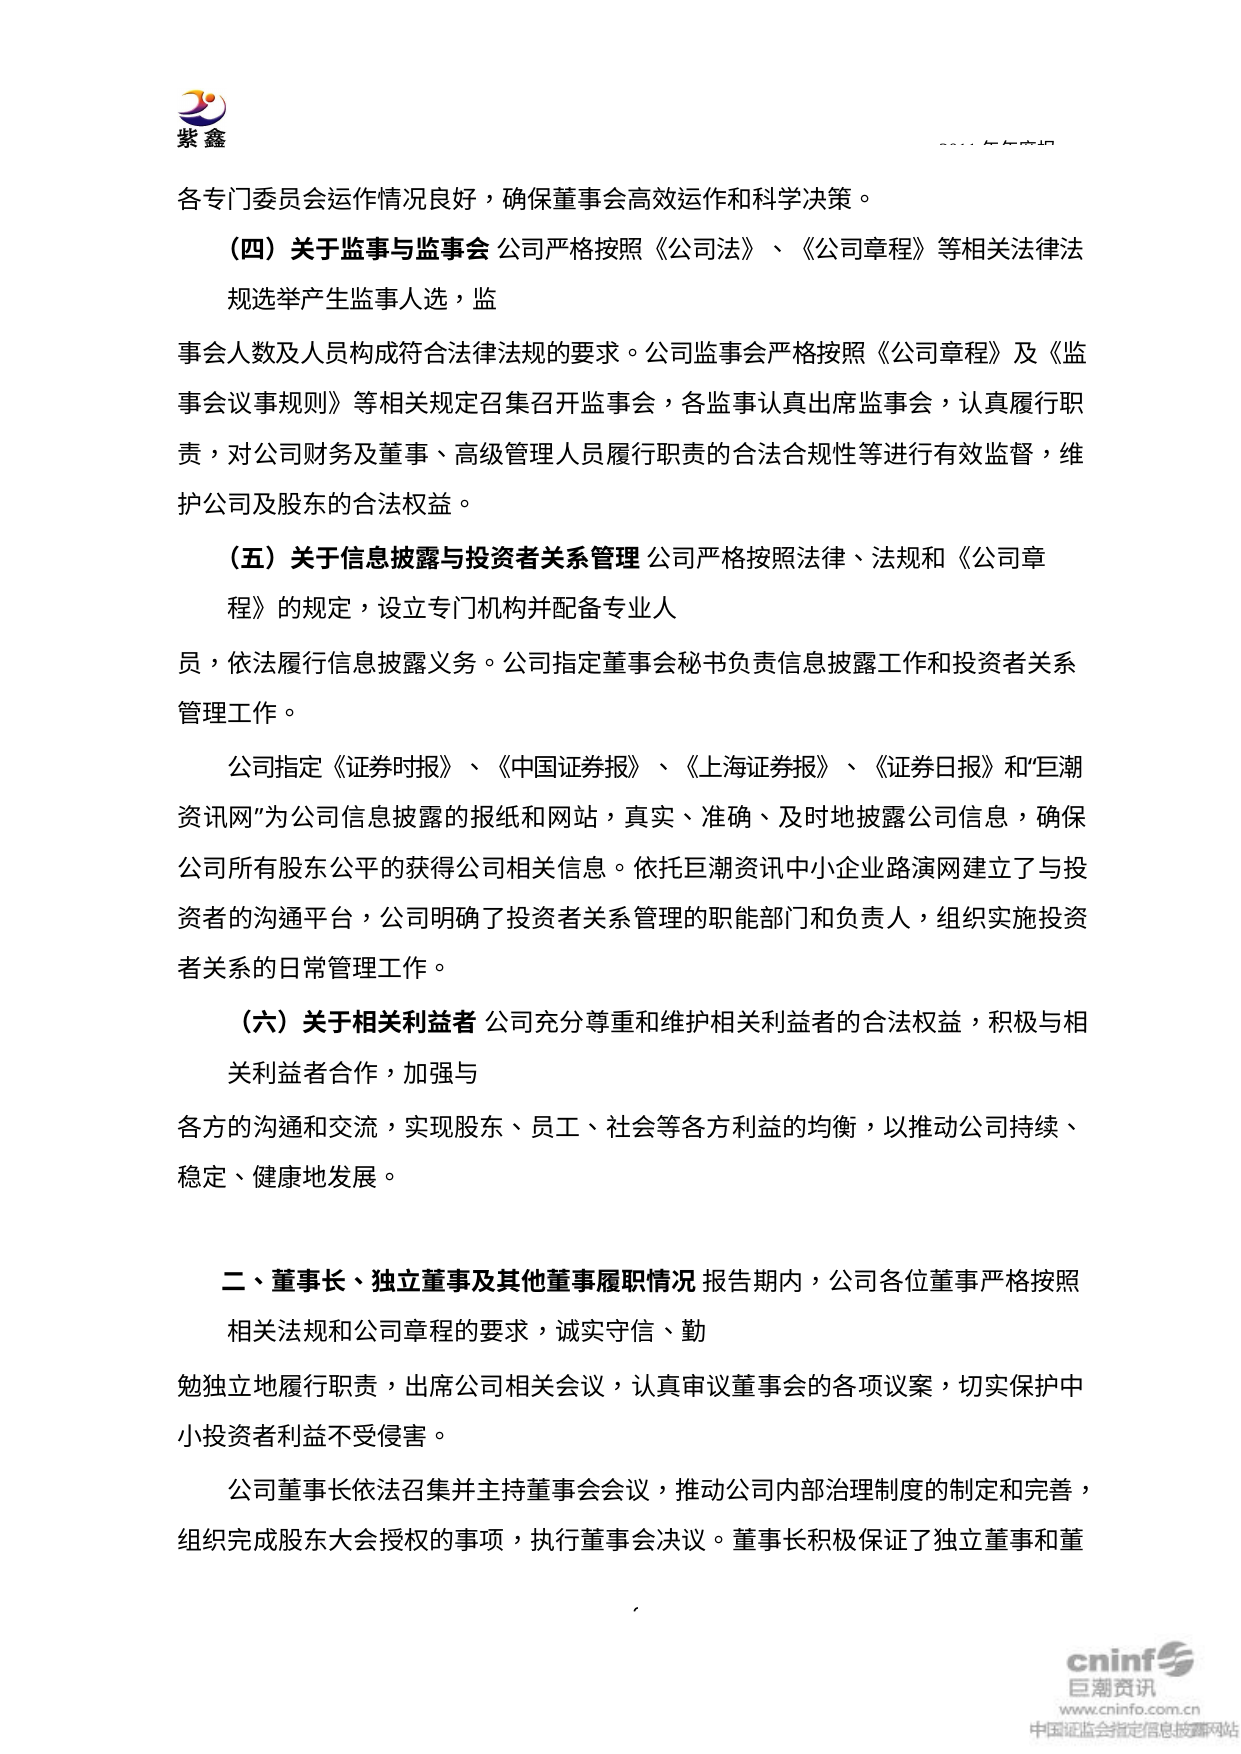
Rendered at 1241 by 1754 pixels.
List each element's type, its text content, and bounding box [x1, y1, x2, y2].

text （四）关于监事与监事会 公司严格按照《公司法》、《公司章程》等相关法律法规选举产生监事人选，监 [215, 231, 1098, 316]
text 事会人数及人员构成符合法律法规的要求。公司监事会严格按照《公司章程》及《监 事会议事规则》等相关规定召集召开监事会，各监事认真出席监事会，认真履行职 责，对公司财务及董事、高级管理人员履行职责的合法合规性等进行有效监督，维 护公司及股东的合法权益。 [177, 336, 1087, 521]
text 员，依法履行信息披露义务。公司指定董事会秘书负责信息披露工作和投资者关系 管理工作。 [177, 645, 1078, 729]
text 各专门委员会运作情况良好，确保董事会高效运作和科学决策。 [177, 181, 1240, 215]
text 各方的沟通和交流，实现股东、员工、社会等各方利益的均衡，以推动公司持续、 稳定、健康地发展。 [177, 1109, 1087, 1194]
text （五）关于信息披露与投资者关系管理 公司严格按照法律、法规和《公司章程》的规定，设立专门机构并配备专业人 [215, 541, 1079, 625]
picture [177, 88, 227, 148]
text 公司董事长依法召集并主持董事会会议，推动公司内部治理制度的制定和完善， 组织完成股东大会授权的事项，执行董事会决议。董事长积极保证了独立董事和董 事会秘书的知情权，为其履行职责创造了良好的工作条件。 [177, 1473, 1101, 1557]
text 勉独立地履行职责，出席公司相关会议，认真审议董事会的各项议案，切实保护中 小投资者利益不受侵害。 [177, 1368, 1087, 1453]
text 公司指定《证券时报》、《中国证券报》、《上海证券报》、《证券日报》和“巨潮 资讯网”为公司信息披露的报纸和网站，真实、准确、及时地披露公司信息，确保 公司所有股东公平的获得公司相关信息。依托巨潮资讯中小企业路演网建立了与投 资者的沟通平台，公司明确了投资者关系管理的职能部门和负责人，组织实施投资 者关系的日常管理工作。 [177, 749, 1088, 985]
text （六）关于相关利益者 公司充分尊重和维护相关利益者的合法权益，积极与相关利益者合作，加强与 [227, 1005, 1098, 1089]
text 二、董事长、独立董事及其他董事履职情况 报告期内，公司各位董事严格按照相关法规和公司章程的要求，诚实守信、勤 [221, 1264, 1098, 1348]
picture [1029, 1633, 1241, 1754]
